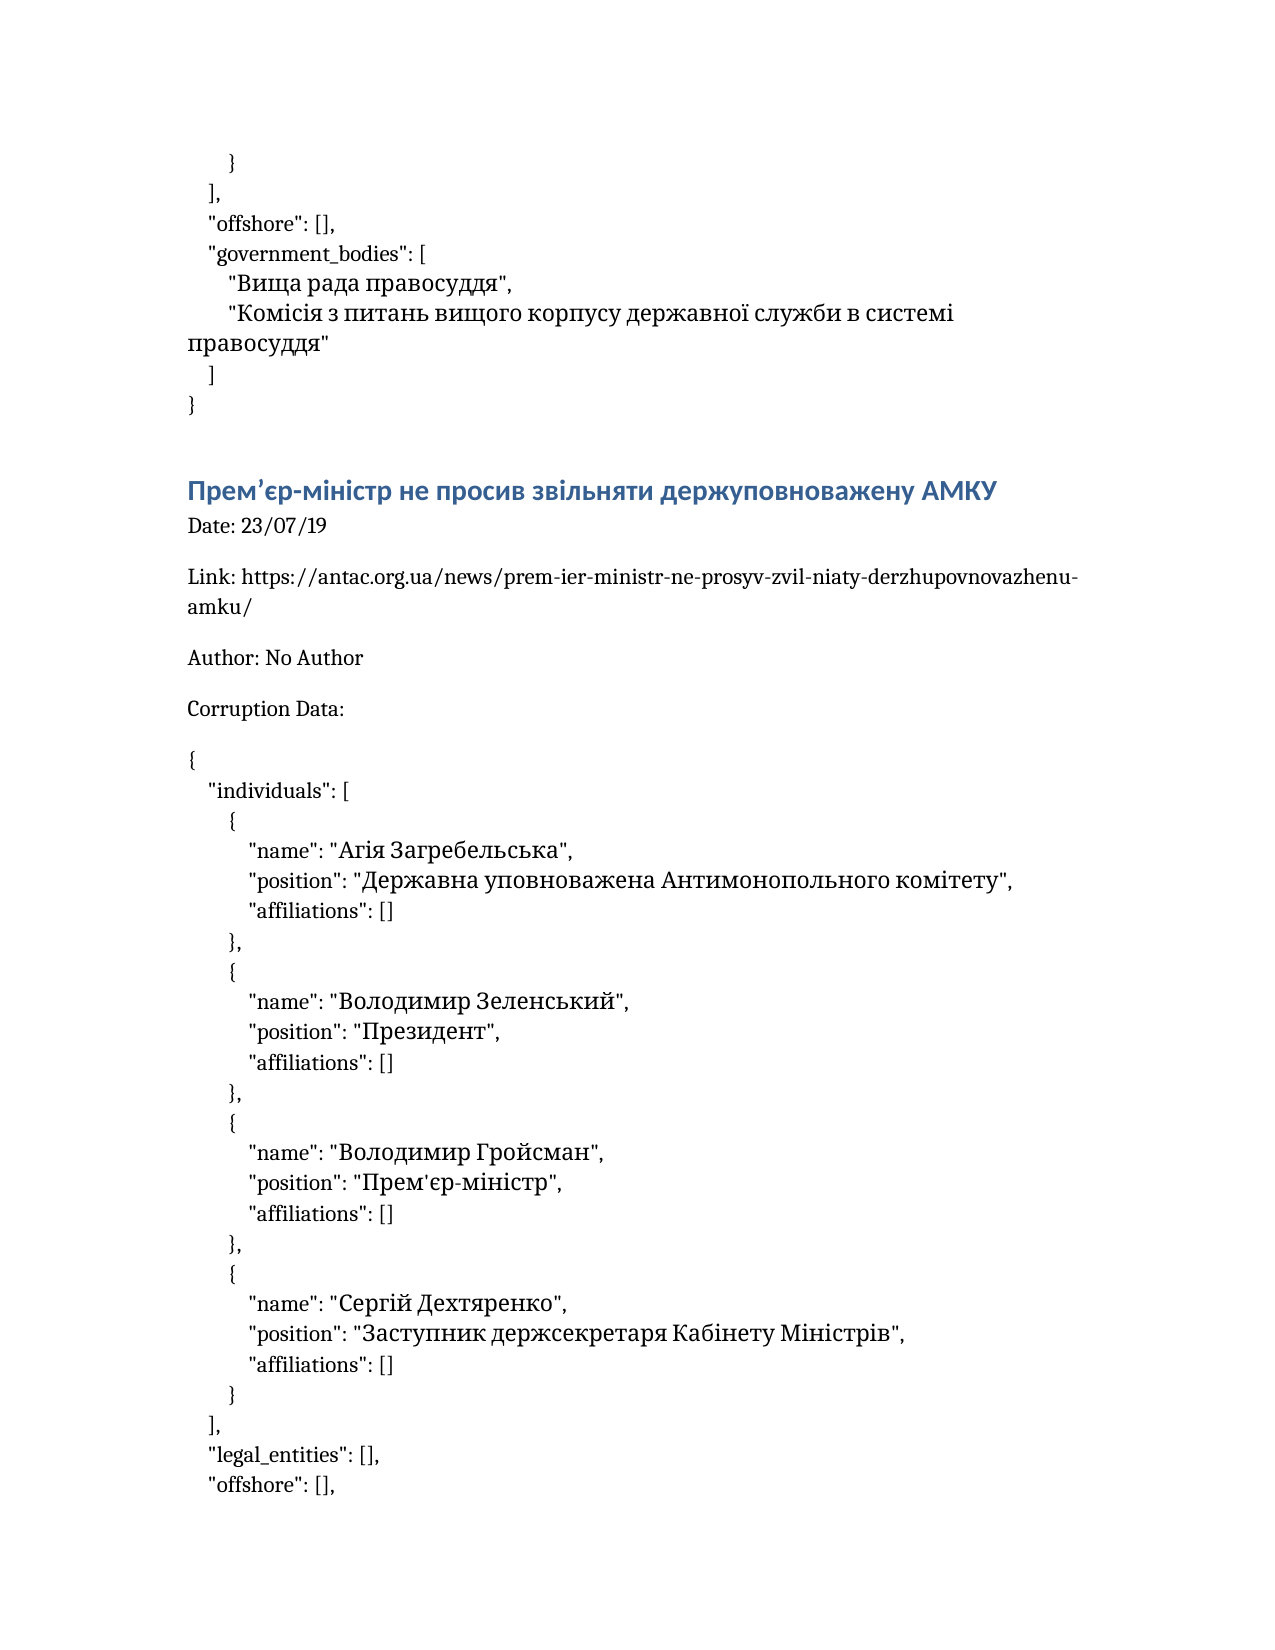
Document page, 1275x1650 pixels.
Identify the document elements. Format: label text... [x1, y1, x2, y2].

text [187, 747, 1087, 1498]
subtitle Прем’єр-міністр не просив звільняти держуповноважену АМКУ [187, 472, 1087, 507]
text Link: https://antac.org.ua/news/prem-ier-ministr-ne-prosyv-zvil-niaty-derzhupovnovazhenu-amku/ [187, 564, 1087, 620]
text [187, 150, 1087, 418]
text Author: No Author [187, 645, 1087, 671]
text Date: 23/07/19 [187, 513, 1087, 539]
text Corruption Data: [187, 696, 1087, 722]
